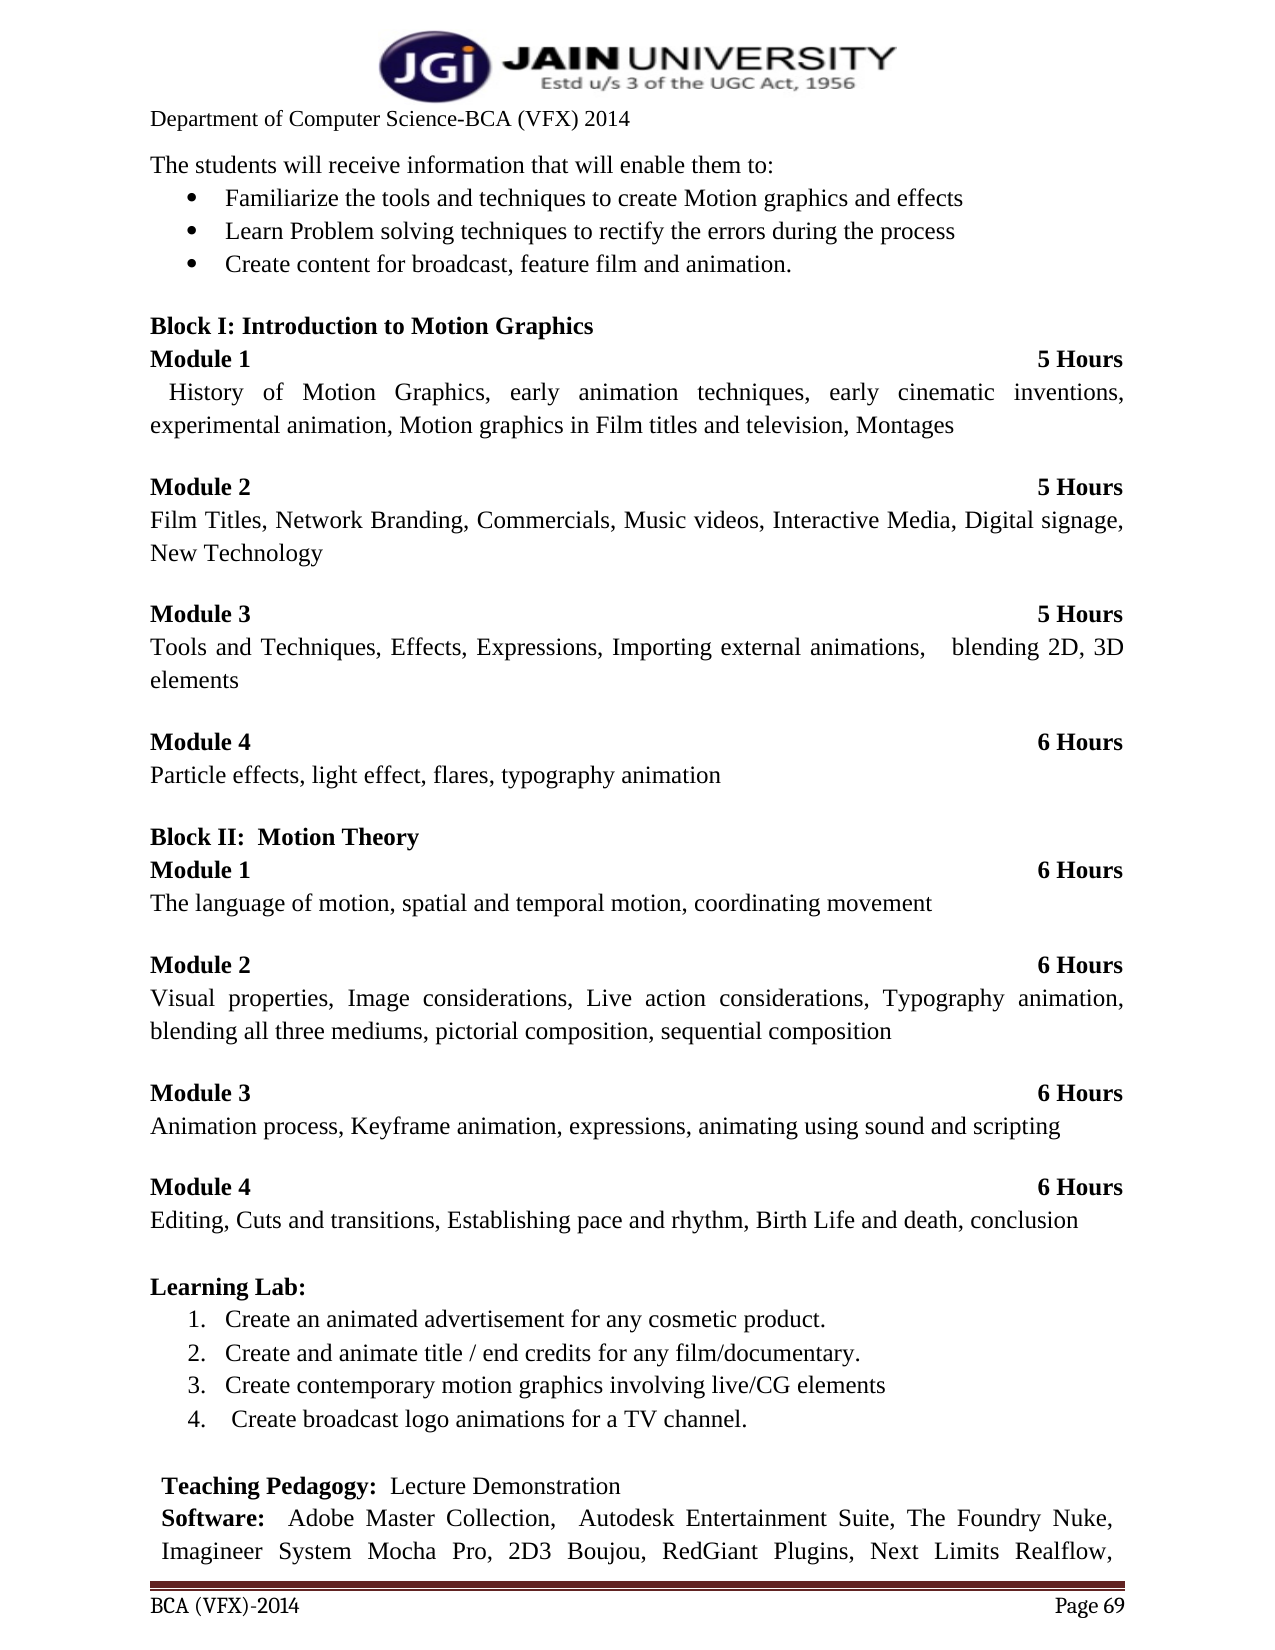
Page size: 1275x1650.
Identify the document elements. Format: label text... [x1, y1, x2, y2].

text The students will receive information that will enable them to: [150, 150, 1125, 179]
text Block I: Introduction to Motion Graphics [150, 311, 1125, 339]
list Create and animate title / end credits for any film/documentary. [187, 1338, 1125, 1366]
text Module 3 6 Hours [150, 1078, 1125, 1106]
text Module 3 5 Hours [150, 599, 1125, 628]
list Create content for broadcast, feature film and animation. [187, 249, 1125, 278]
text The language of motion, spatial and temporal motion, coordinating movement [150, 888, 1125, 917]
list Create contemporary motion graphics involving live/CG elements [187, 1371, 1125, 1399]
text Tools and Techniques, Effects, Expressions, Importing external animations, blending 2D, 3D elements [150, 632, 1125, 694]
list Create broadcast logo animations for a TV channel. [187, 1404, 1125, 1432]
table_header Teaching Pedagogy: Lecture Demonstration [150, 1470, 1125, 1503]
text Module 1 6 Hours [150, 855, 1125, 884]
text Film Titles, Network Branding, Commercials, Music videos, Interactive Media, Digital signage, New Technology [150, 505, 1125, 566]
text Visual properties, Image considerations, Live action considerations, Typography animation, blending all three mediums, pictorial composition, sequential composition [150, 983, 1125, 1045]
text Module 4 6 Hours [150, 727, 1125, 756]
text Module 2 5 Hours [150, 472, 1125, 500]
list Familiarize the tools and techniques to create Motion graphics and effects [187, 183, 1125, 212]
text Animation process, Keyframe animation, expressions, animating using sound and scripting [150, 1111, 1125, 1139]
text Module 4 6 Hours [150, 1172, 1125, 1201]
text Particle effects, light effect, flares, typography animation [150, 760, 1125, 789]
text Module 1 5 Hours [150, 344, 1125, 373]
text Editing, Cuts and transitions, Establishing pace and rhythm, Birth Life and death, conclusion [150, 1206, 1125, 1234]
text Module 2 6 Hours [150, 950, 1125, 979]
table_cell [150, 1503, 1125, 1565]
text Learning Lab: [150, 1272, 1125, 1300]
list Create an animated advertisement for any cosmetic product. [187, 1304, 1125, 1333]
text History of Motion Graphics, early animation techniques, early cinematic inventions, experimental animation, Motion graphics in Film titles and television, Montages [150, 377, 1125, 439]
list Learn Problem solving techniques to rectify the errors during the process [187, 216, 1125, 245]
text Block II: Motion Theory [150, 822, 1125, 851]
picture [378, 29, 897, 105]
